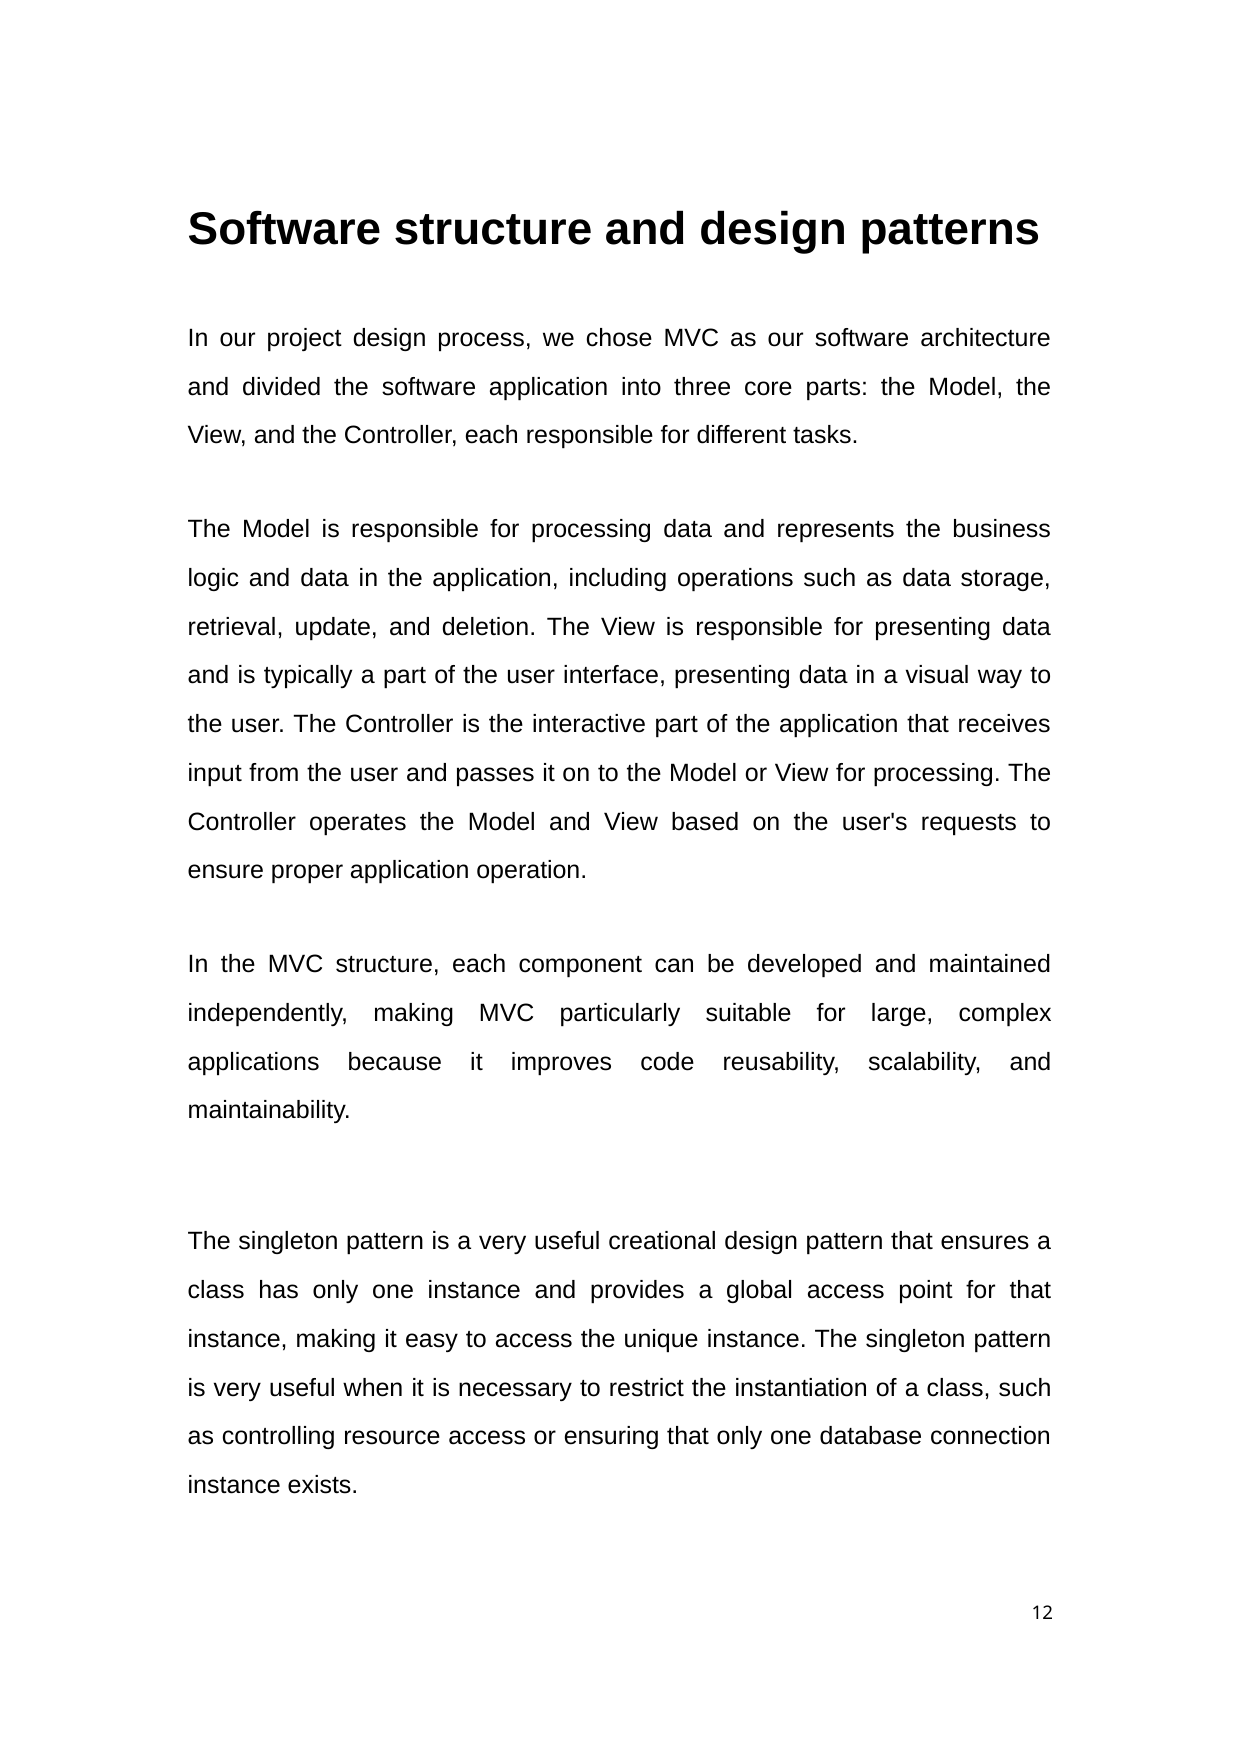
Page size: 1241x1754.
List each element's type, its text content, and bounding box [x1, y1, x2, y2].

text In our project design process, we chose MVC as our software architecture and divided the software application into three core parts: the Model, the View, and the Controller, each responsible for different tasks. [187, 321, 1053, 451]
text The singleton pattern is a very useful creational design pattern that ensures a class has only one instance and provides a global access point for that instance, making it easy to access the unique instance. The singleton pattern is very useful when it is necessary to restrict the instantiation of a class, such as controlling resource access or ensuring that only one database connection instance exists. [187, 1224, 1053, 1501]
text In the MVC structure, each component can be developed and maintained independently, making MVC particularly suitable for large, complex applications because it improves code reusability, scalability, and maintainability. [187, 947, 1053, 1126]
subtitle Software structure and design patterns [187, 195, 1053, 260]
text The Model is responsible for processing data and represents the business logic and data in the application, including operations such as data storage, retrieval, update, and deletion. The View is responsible for presenting data and is typically a part of the user interface, presenting data in a visual way to the user. The Controller is the interactive part of the application that receives input from the user and passes it on to the Model or View for processing. The Controller operates the Model and View based on the user's requests to ensure proper application operation. [187, 512, 1053, 886]
